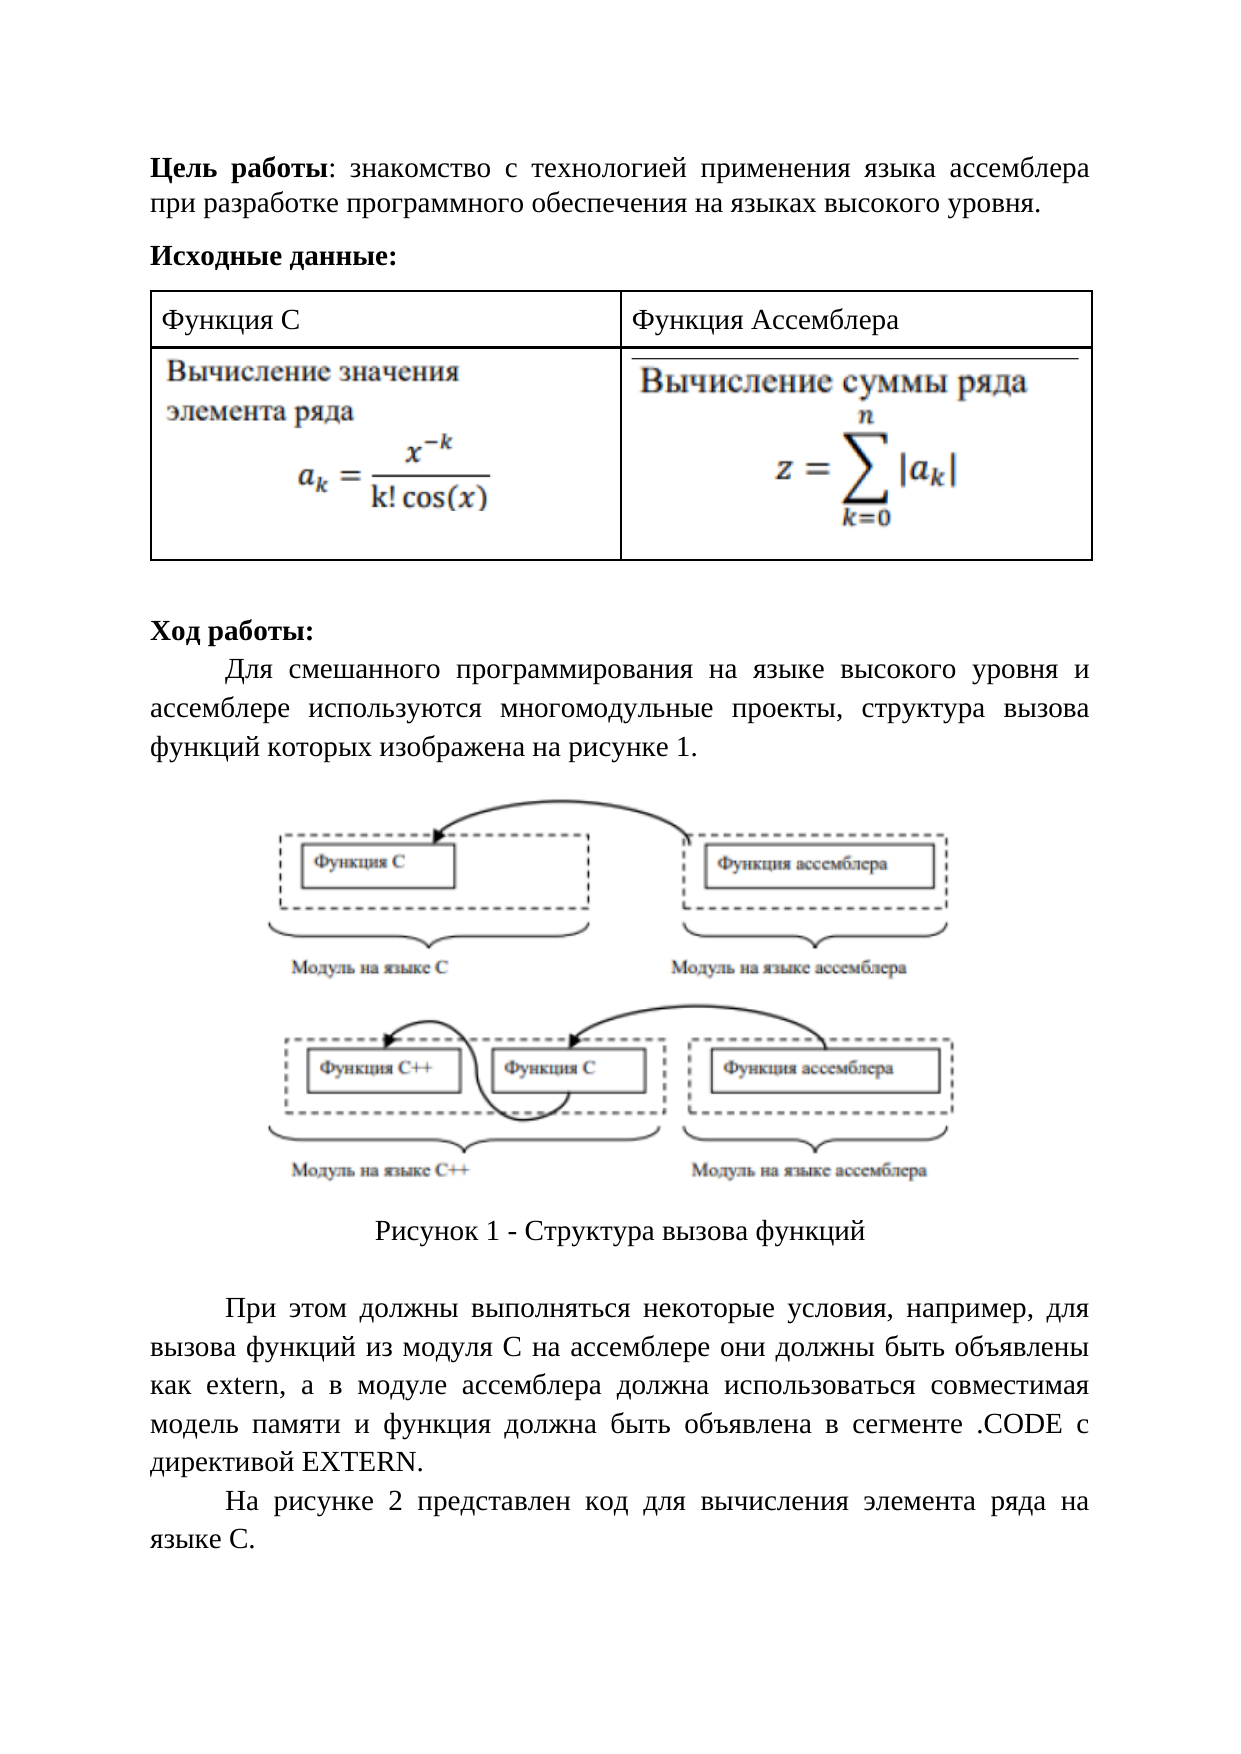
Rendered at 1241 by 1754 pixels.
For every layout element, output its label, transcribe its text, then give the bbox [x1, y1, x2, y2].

text Цель работы: знакомство с технологией применения языка ассемблера при разработке программного обеспечения на языках высокого уровня. [150, 150, 1090, 219]
picture [631, 358, 1079, 549]
text Ход работы: [150, 613, 1090, 647]
text Для смешанного программирования на языке высокого уровня и ассемблере используются многомодульные проекты, структура вызова функций которых изображена на рисунке 1. [150, 652, 1090, 762]
text На рисунке 2 представлен код для вычисления элемента ряда на языке C. [150, 1483, 1090, 1555]
picture [161, 358, 609, 511]
table_header Функция Ассемблера [622, 292, 1091, 346]
table_header Функция C [152, 292, 620, 346]
text Рисунок 1 - Структура вызова функций [150, 1213, 1090, 1247]
text Исходные данные: [150, 238, 1090, 271]
table_cell [152, 349, 620, 559]
picture [244, 767, 996, 1210]
text При этом должны выполняться некоторые условия, например, для вызова функций из модуля C на ассемблере они должны быть объявлены как extern, а в модуле ассемблера должна использоваться совместимая модель памяти и функция должна быть объявлена в сегменте .CODE с директивой EXTERN. [150, 1290, 1090, 1478]
table_cell [622, 349, 1091, 559]
